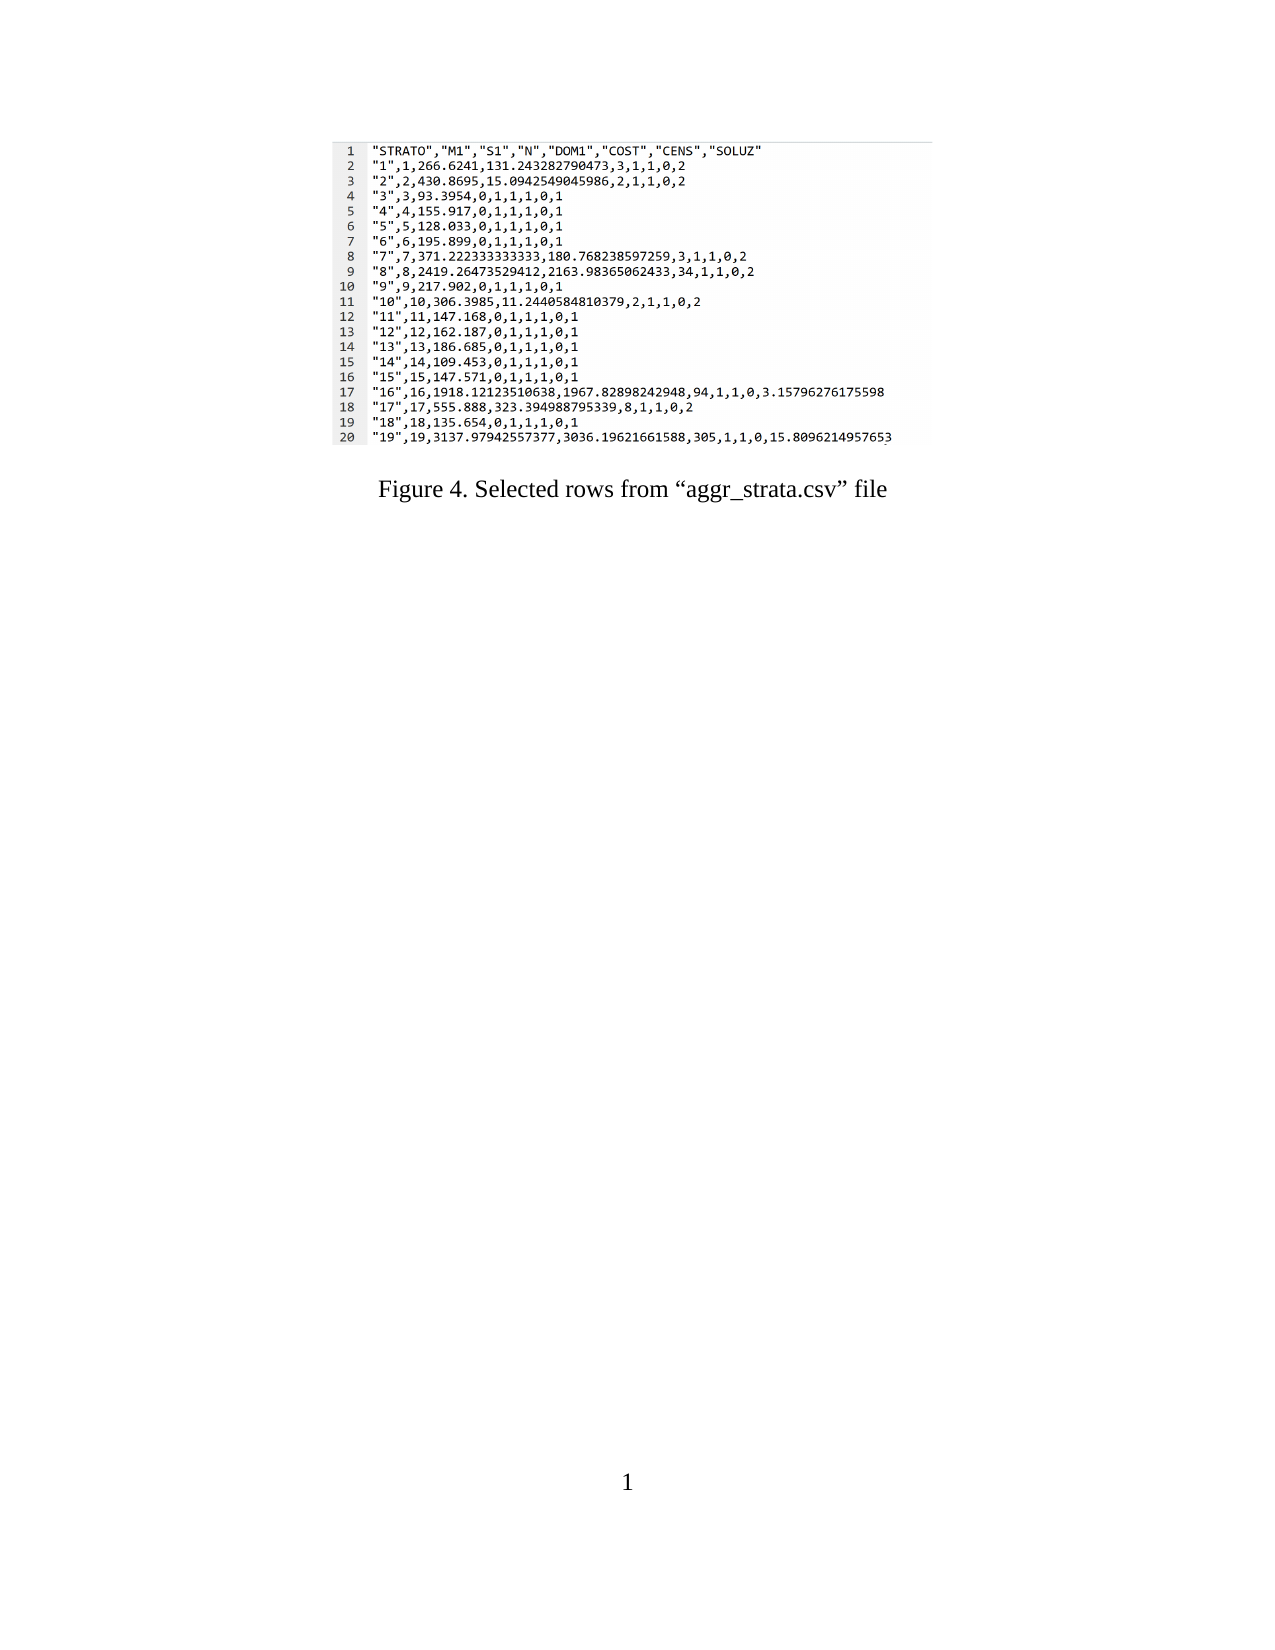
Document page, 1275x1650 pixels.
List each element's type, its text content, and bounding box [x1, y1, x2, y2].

picture [332, 141, 933, 445]
